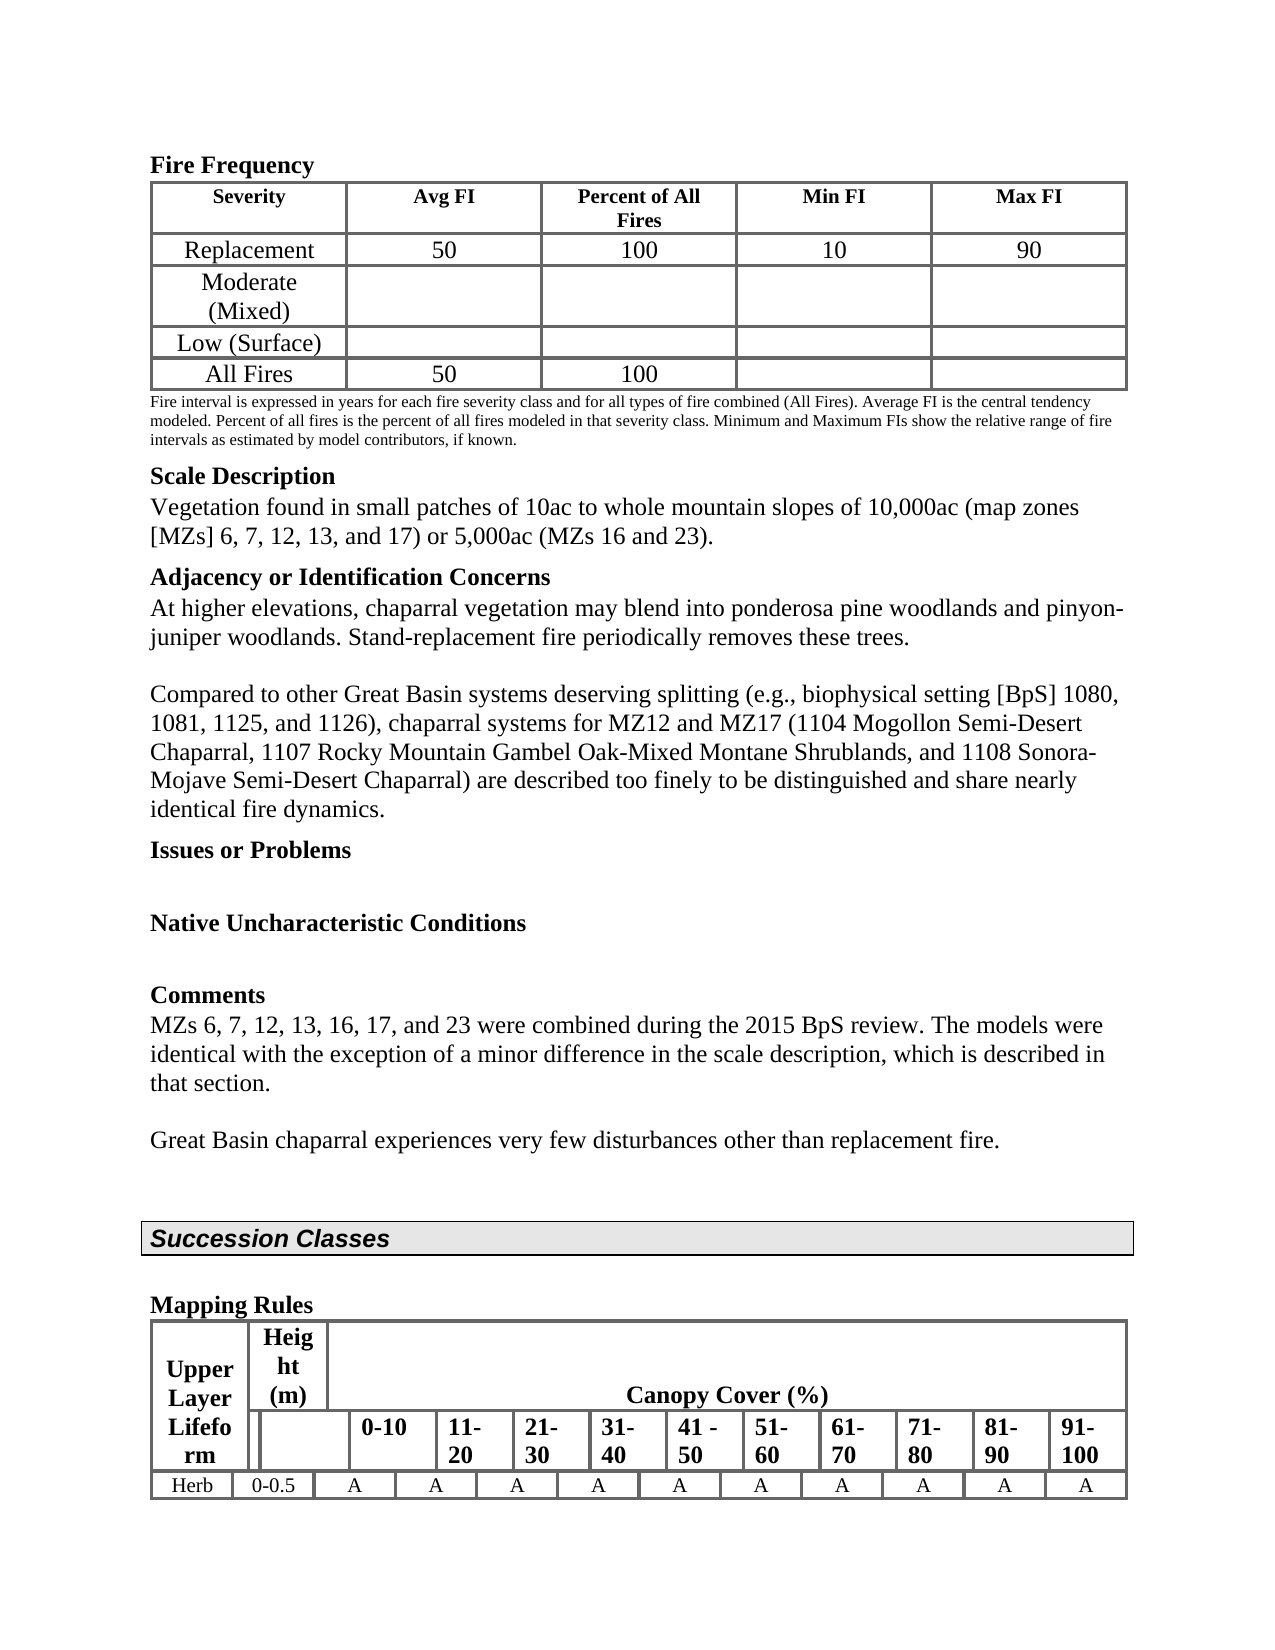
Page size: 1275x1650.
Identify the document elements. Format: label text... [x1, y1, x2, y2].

table_cell [933, 328, 1125, 356]
table_cell 10 [738, 235, 930, 264]
table_cell 31-40 [592, 1412, 665, 1469]
table_cell A [397, 1473, 475, 1497]
table_cell A [966, 1473, 1044, 1497]
table_cell [738, 360, 930, 388]
table_cell 90 [933, 235, 1125, 264]
table_cell 11-20 [438, 1412, 512, 1469]
table_cell 41 - 50 [668, 1412, 742, 1469]
table_cell A [1047, 1473, 1125, 1497]
table_cell Herb [153, 1473, 231, 1497]
table_cell 0-0.5 [234, 1473, 312, 1497]
text MZs 6, 7, 12, 13, 16, 17, and 23 were combined during the 2015 BpS review. The models were identical with the exception of a minor difference in the scale description, which is described in that section. [150, 1011, 1125, 1097]
table_cell 21-30 [515, 1412, 588, 1469]
table_cell [738, 267, 930, 324]
table_cell 71-80 [898, 1412, 972, 1469]
text Fire interval is expressed in years for each fire severity class and for all types of fire combined (All Fires). Average FI is the central tendency modeled. Percent of all fires is the percent of all fires modeled in that severity class. Minimum and Maximum FIs show the relative range of fire intervals as estimated by model contributors, if known. [150, 391, 1125, 449]
table_cell 50 [348, 235, 540, 264]
table_cell 0-10 [351, 1412, 435, 1469]
table_cell A [803, 1473, 881, 1497]
table_header Percent of All Fires [543, 184, 735, 232]
table_cell A [884, 1473, 962, 1497]
text Vegetation found in small patches of 10ac to whole mountain slopes of 10,000ac (map zones [MZs] 6, 7, 12, 13, and 17) or 5,000ac (MZs 16 and 23). [150, 492, 1125, 550]
text Scale Description [150, 461, 1125, 490]
table_cell A [722, 1473, 800, 1497]
table_cell A [559, 1473, 637, 1497]
table_header Avg FI [348, 184, 540, 232]
table_cell [543, 328, 735, 356]
table_cell 100 [543, 235, 735, 264]
table_header Height (m) [250, 1323, 326, 1409]
table_cell 100 [543, 360, 735, 388]
text Issues or Problems [150, 836, 1125, 864]
table_cell Replacement [153, 235, 345, 264]
table_cell 81-90 [975, 1412, 1048, 1469]
table_cell [348, 328, 540, 356]
table_header Upper Layer Lifeform [153, 1323, 247, 1469]
table_cell All Fires [153, 360, 345, 388]
table_cell [738, 328, 930, 356]
text Fire Frequency [150, 150, 1125, 179]
table_cell [933, 360, 1125, 388]
table_header Canopy Cover (%) [329, 1323, 1125, 1409]
table_cell [348, 267, 540, 324]
table_cell 61-70 [822, 1412, 895, 1469]
table_cell [543, 267, 735, 324]
text Native Uncharacteristic Conditions [150, 908, 1125, 936]
text Succession Classes [142, 1222, 1133, 1254]
text Great Basin chaparral experiences very few disturbances other than replacement fire. [150, 1126, 1125, 1154]
text At higher elevations, chaparral vegetation may blend into ponderosa pine woodlands and pinyon-juniper woodlands. Stand-replacement fire periodically removes these trees. [150, 593, 1125, 651]
table_cell Moderate (Mixed) [153, 267, 345, 324]
text Compared to other Great Basin systems deserving splitting (e.g., biophysical setting [BpS] 1080, 1081, 1125, and 1126), chaparral systems for MZ12 and MZ17 (1104 Mogollon Semi-Desert Chaparral, 1107 Rocky Mountain Gambel Oak-Mixed Montane Shrublands, and 1108 Sonora-Mojave Semi-Desert Chaparral) are described too finely to be distinguished and share nearly identical fire dynamics. [150, 679, 1125, 823]
table_cell A [316, 1473, 394, 1497]
text Mapping Rules [150, 1291, 1125, 1319]
text Comments [150, 980, 1125, 1008]
table_cell A [478, 1473, 556, 1497]
table_cell A [641, 1473, 719, 1497]
table_cell [933, 267, 1125, 324]
table_header Max FI [933, 184, 1125, 232]
table_header Severity [153, 184, 345, 232]
table_header Min FI [738, 184, 930, 232]
table_cell 50 [348, 360, 540, 388]
table_cell Low (Surface) [153, 328, 345, 356]
text Adjacency or Identification Concerns [150, 562, 1125, 591]
table_cell 91-100 [1051, 1412, 1125, 1469]
table_cell 51-60 [745, 1412, 818, 1469]
